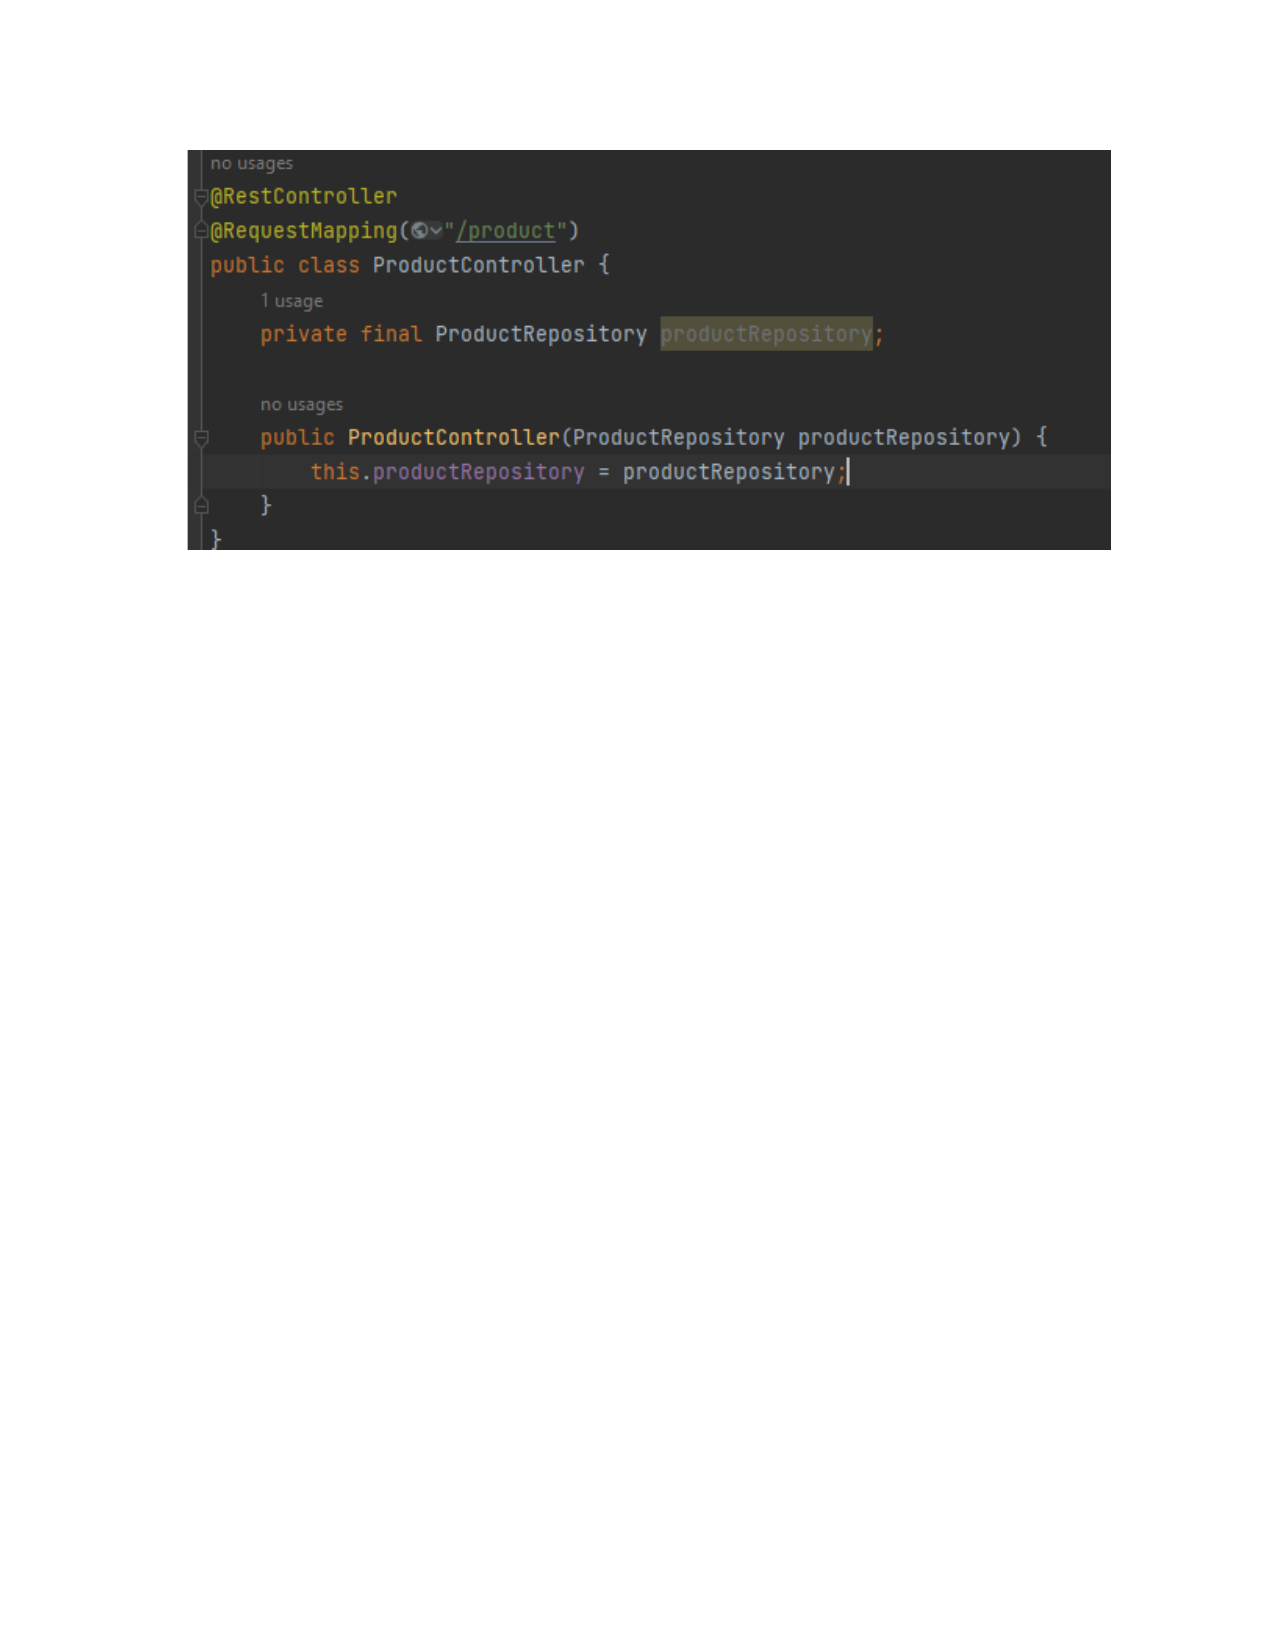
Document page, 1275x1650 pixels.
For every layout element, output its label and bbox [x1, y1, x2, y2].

picture [187, 150, 1111, 550]
